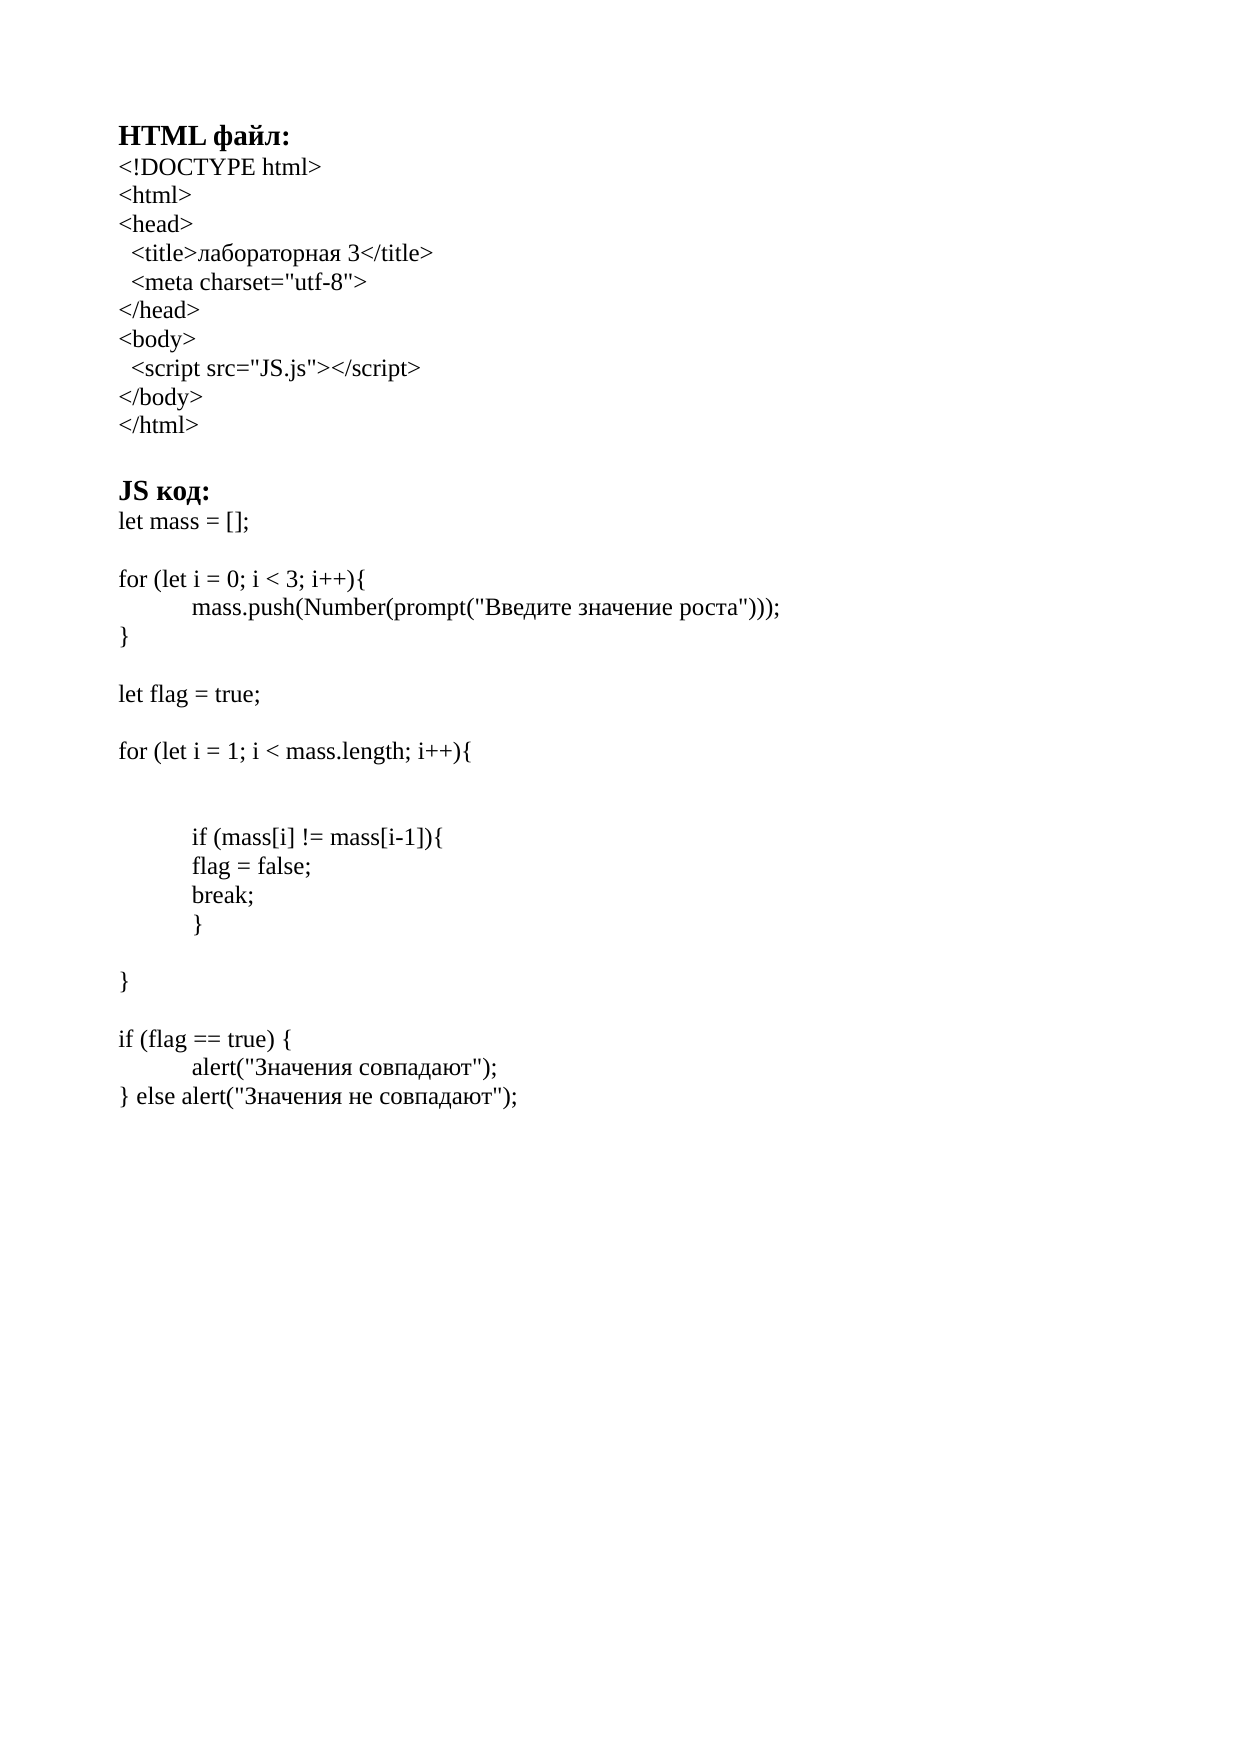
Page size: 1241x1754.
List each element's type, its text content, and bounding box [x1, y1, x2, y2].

text break; [118, 880, 1152, 909]
text JS код: [118, 473, 1152, 506]
text let mass = []; [118, 506, 1152, 535]
text <body> [118, 324, 1152, 353]
text </body> [118, 382, 1152, 410]
text } [118, 621, 1152, 650]
text <script src="JS.js"></script> [118, 353, 1152, 382]
text </head> [118, 295, 1152, 324]
text if (flag == true) { [118, 1024, 1152, 1052]
text } [118, 909, 1152, 937]
text alert("Значения совпадают"); [118, 1052, 1152, 1081]
text <title>лабораторная 3</title> [118, 238, 1152, 267]
text <html> [118, 180, 1152, 209]
text <meta charset="utf-8"> [118, 267, 1152, 295]
text </html> [118, 410, 1152, 439]
text let flag = true; [118, 679, 1152, 707]
text <!DOCTYPE html> [118, 152, 1152, 180]
text <head> [118, 209, 1152, 238]
text for (let i = 0; i < 3; i++){ [118, 564, 1152, 592]
text HTML файл: [118, 118, 1152, 152]
text flag = false; [118, 851, 1152, 880]
text } else alert("Значения не совпадают"); [118, 1081, 1152, 1110]
text mass.push(Number(prompt("Введите значение роста"))); [118, 592, 1152, 621]
text for (let i = 1; i < mass.length; i++){ [118, 736, 1152, 765]
text } [118, 966, 1152, 995]
text if (mass[i] != mass[i-1]){ [118, 822, 1152, 851]
